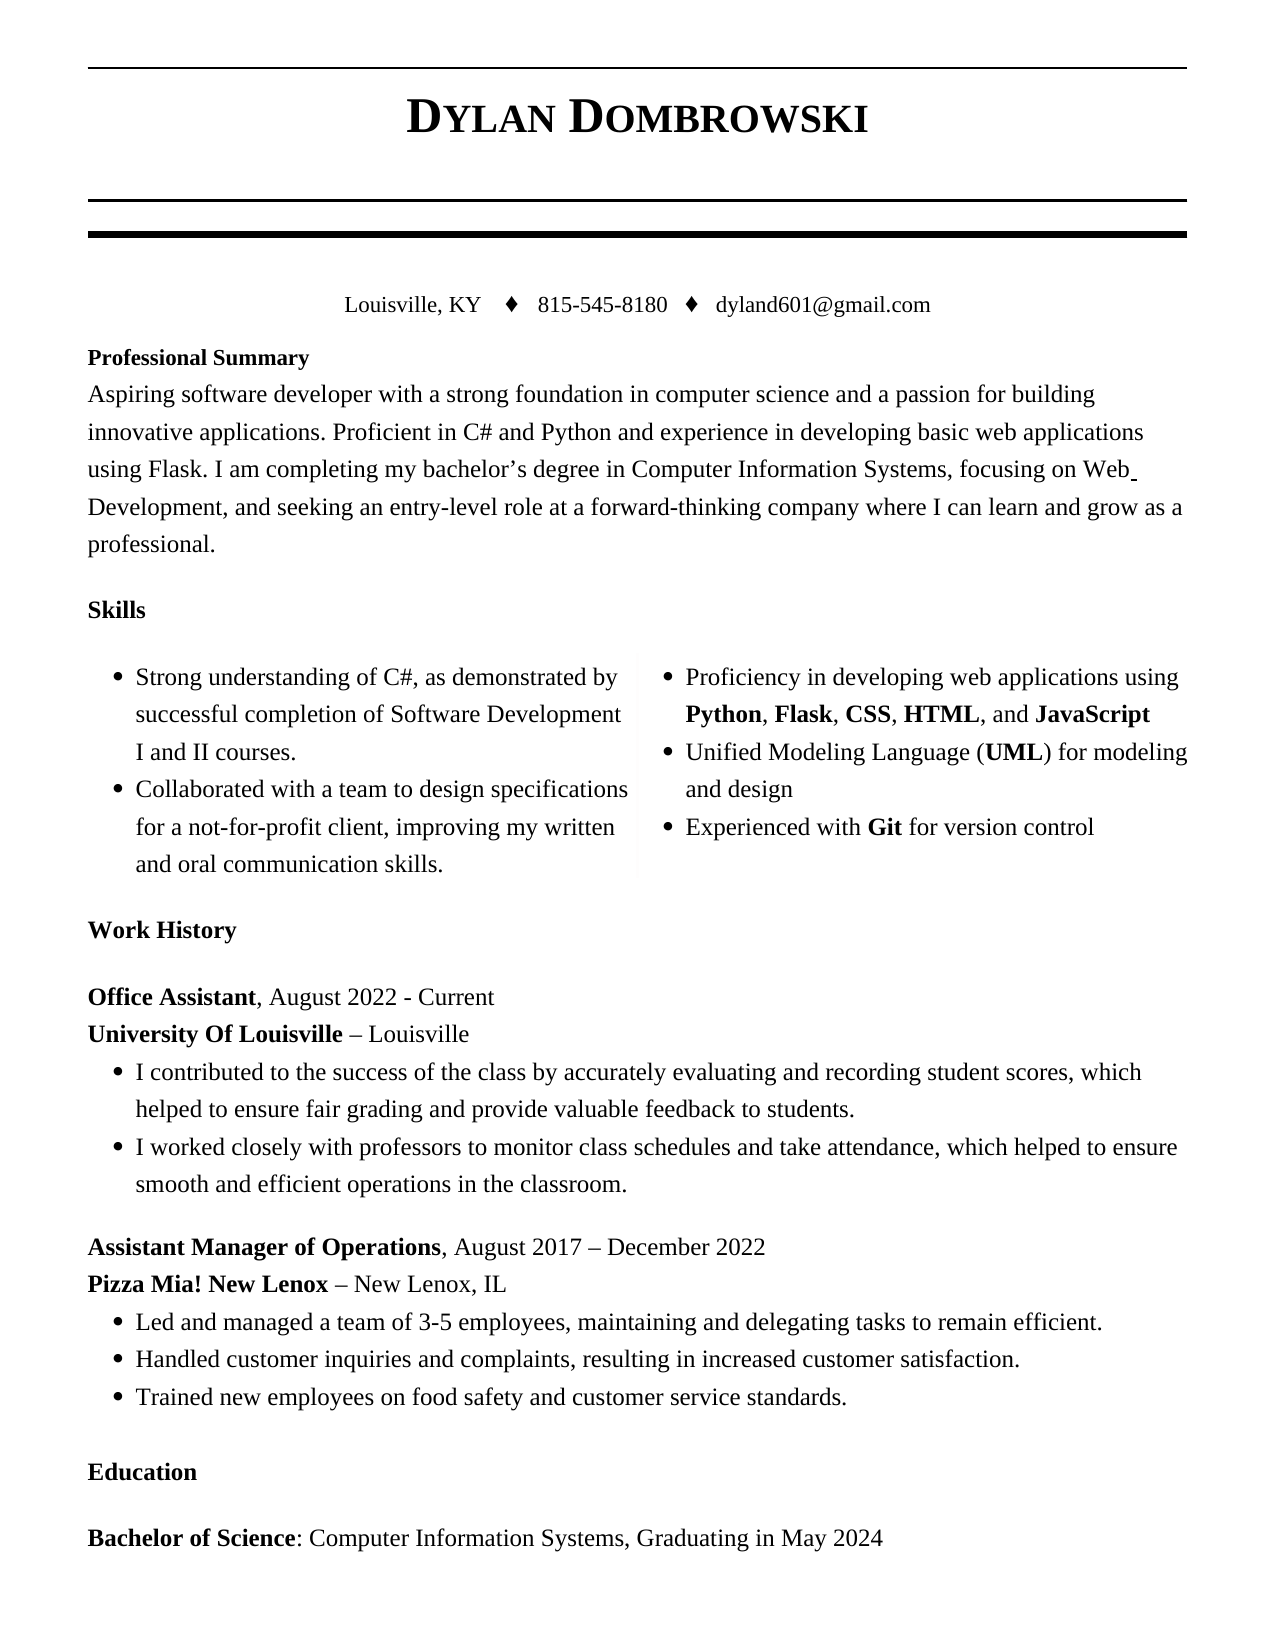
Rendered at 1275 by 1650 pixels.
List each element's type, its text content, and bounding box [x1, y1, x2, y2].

list I worked closely with professors to monitor class schedules and take attendance, which helped to ensure smooth and efficient operations in the classroom. [113, 1123, 1187, 1198]
text Education [87, 1448, 1187, 1486]
text Assistant Manager of Operations, August 2017 – December 2022 [87, 1223, 1187, 1261]
text University Of Louisville – Louisville [87, 1011, 1187, 1048]
text Louisville, KY ♦ 815-545-8180 ♦ dyland601@gmail.com [87, 283, 1187, 318]
list Led and managed a team of 3-5 employees, maintaining and delegating tasks to remain efficient. [113, 1298, 1187, 1336]
text Bachelor of Science: Computer Information Systems, Graduating in May 2024 [87, 1514, 1187, 1552]
text Dylan Dombrowski [87, 68, 1187, 146]
text Aspiring software developer with a strong foundation in computer science and a passion for building innovative applications. Proficient in C# and Python and experience in developing basic web applications using Flask. I am completing my bachelor’s degree in Computer Information Systems, focusing on Web Development, and seeking an entry-level role at a forward-thinking company where I can learn and grow as a professional. [87, 371, 1187, 558]
text Office Assistant, August 2022 - Current [87, 973, 1187, 1011]
text Work History [87, 907, 1187, 944]
list Handled customer inquiries and complaints, resulting in increased customer satisfaction. [113, 1336, 1187, 1373]
text Skills [87, 587, 1187, 624]
text Professional Summary [87, 335, 1187, 371]
text Pizza Mia! New Lenox – New Lenox, IL [87, 1261, 1187, 1298]
list I contributed to the success of the class by accurately evaluating and recording student scores, which helped to ensure fair grading and provide valuable feedback to students. [113, 1048, 1187, 1123]
table_header Proficiency in developing web applications using Python, Flask, CSS, HTML, and JavaScript Unified Modeling Language (UML) for modeling and design Experienced with Git for version control [639, 653, 1187, 878]
table_header Strong understanding of C#, as demonstrated by successful completion of Software Development I and II courses. Collaborated with a team to design specifications for a not-for-profit client, improving my written and oral communication skills. [88, 653, 636, 878]
list Trained new employees on food safety and customer service standards. [113, 1373, 1187, 1411]
